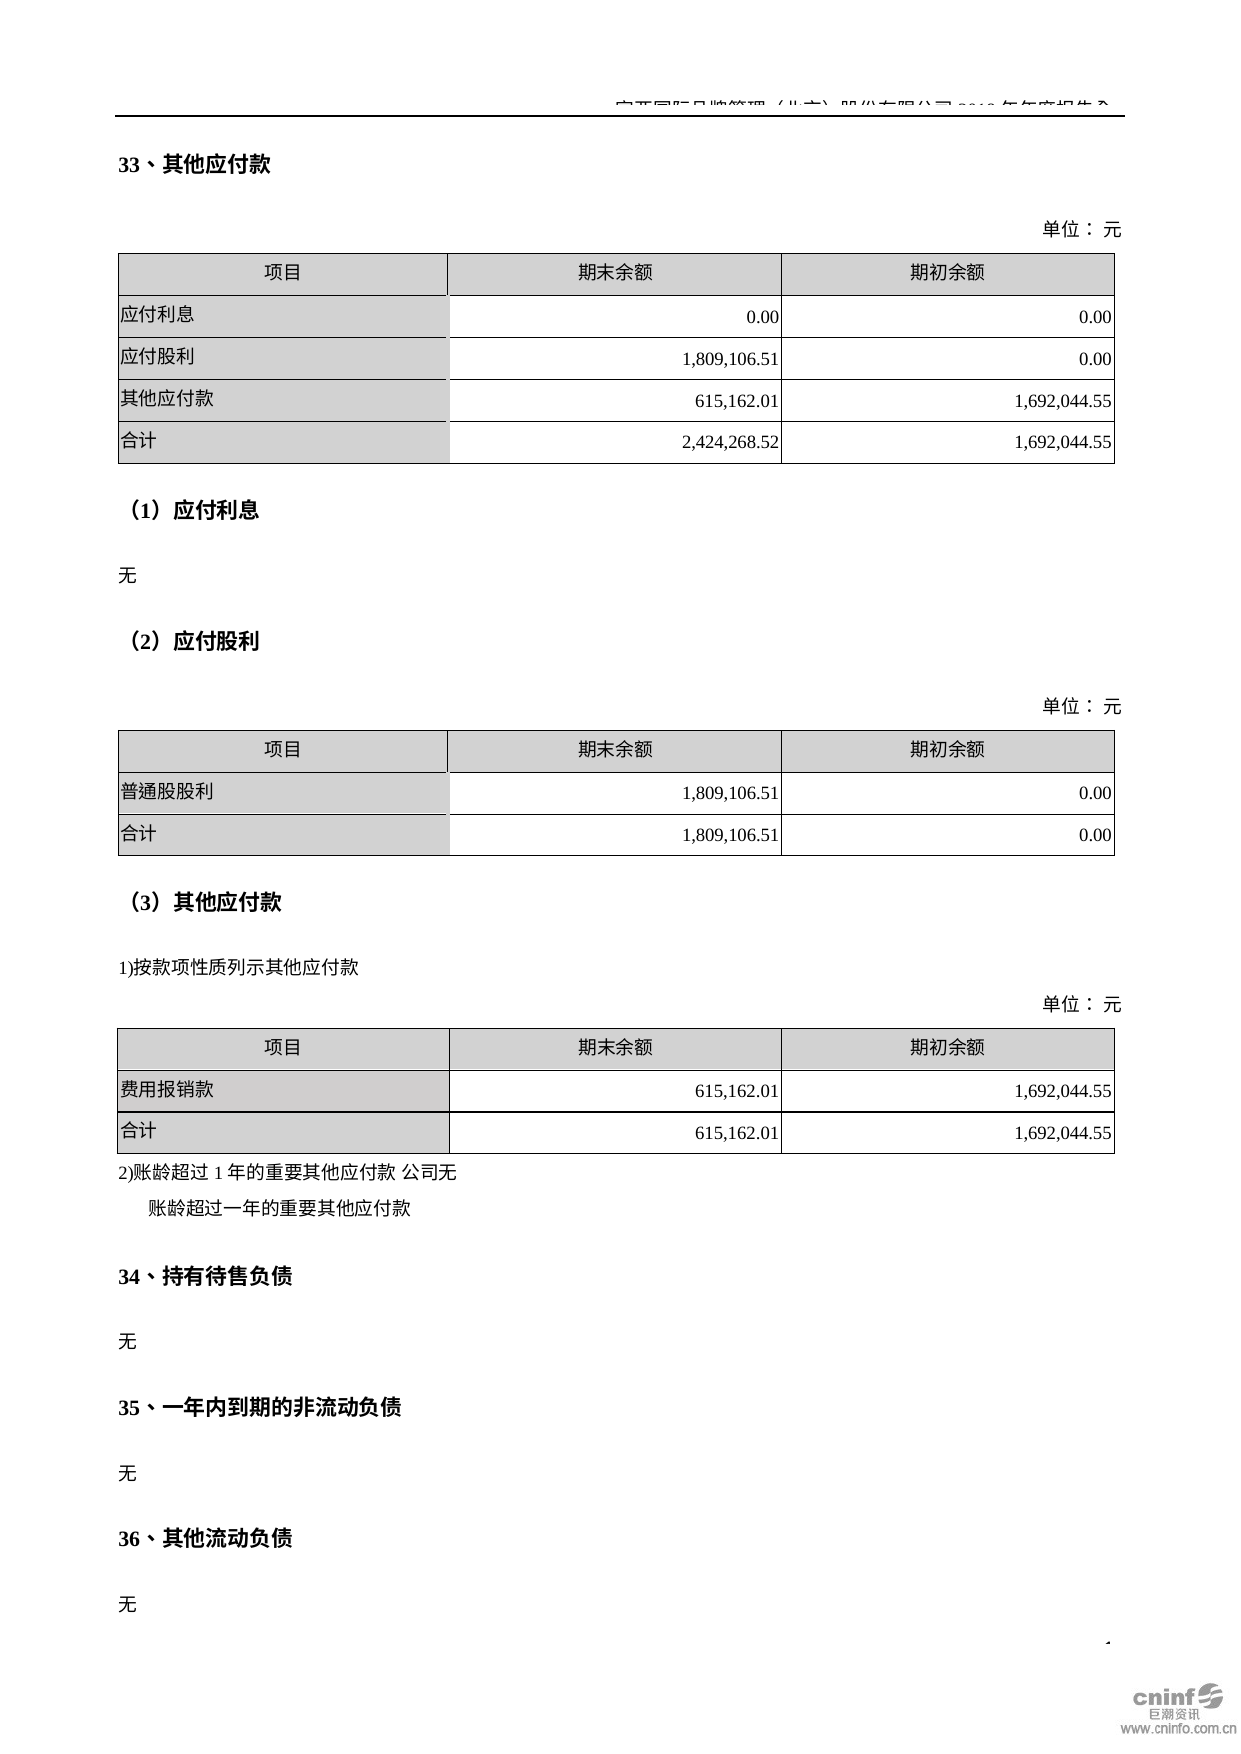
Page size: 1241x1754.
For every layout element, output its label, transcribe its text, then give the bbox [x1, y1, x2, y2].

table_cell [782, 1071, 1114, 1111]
text 2)账龄超过 1 年的重要其他应付款 公司无账龄超过一年的重要其他应付款 [118, 1160, 469, 1221]
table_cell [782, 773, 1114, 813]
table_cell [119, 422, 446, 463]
picture [1115, 1680, 1240, 1737]
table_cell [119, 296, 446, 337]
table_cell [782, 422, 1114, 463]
subtitle （3）其他应付款 [118, 887, 1240, 917]
text 无 [118, 1460, 1240, 1485]
text 单位： 元 [102, 693, 1122, 718]
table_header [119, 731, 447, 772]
text 无 [118, 1591, 1240, 1616]
subtitle 36、其他流动负债 [118, 1523, 1240, 1553]
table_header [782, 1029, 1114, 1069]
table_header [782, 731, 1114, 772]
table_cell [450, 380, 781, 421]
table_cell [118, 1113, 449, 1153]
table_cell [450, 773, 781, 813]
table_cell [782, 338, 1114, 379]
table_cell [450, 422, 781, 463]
text 单位： 元 [102, 991, 1122, 1016]
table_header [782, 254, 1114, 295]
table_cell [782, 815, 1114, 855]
subtitle 33、其他应付款 [118, 149, 1240, 179]
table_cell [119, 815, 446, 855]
text 无 [118, 1329, 1240, 1354]
subtitle （1）应付利息 [118, 494, 1240, 524]
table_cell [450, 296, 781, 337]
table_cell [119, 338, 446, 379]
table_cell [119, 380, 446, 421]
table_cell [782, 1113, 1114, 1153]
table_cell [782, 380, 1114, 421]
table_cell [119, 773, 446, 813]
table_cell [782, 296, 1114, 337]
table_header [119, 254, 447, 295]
subtitle 34、持有待售负债 [118, 1261, 1240, 1291]
subtitle 35、一年内到期的非流动负债 [118, 1392, 1240, 1422]
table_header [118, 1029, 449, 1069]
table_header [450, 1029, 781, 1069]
text 单位： 元 [102, 216, 1122, 242]
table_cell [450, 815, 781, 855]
text 无 [118, 562, 1240, 587]
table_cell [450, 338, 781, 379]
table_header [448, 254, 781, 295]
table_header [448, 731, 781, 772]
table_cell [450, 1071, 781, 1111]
text 1)按款项性质列示其他应付款 [118, 955, 1240, 980]
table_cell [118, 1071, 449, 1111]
subtitle （2）应付股利 [118, 626, 1240, 655]
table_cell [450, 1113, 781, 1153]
